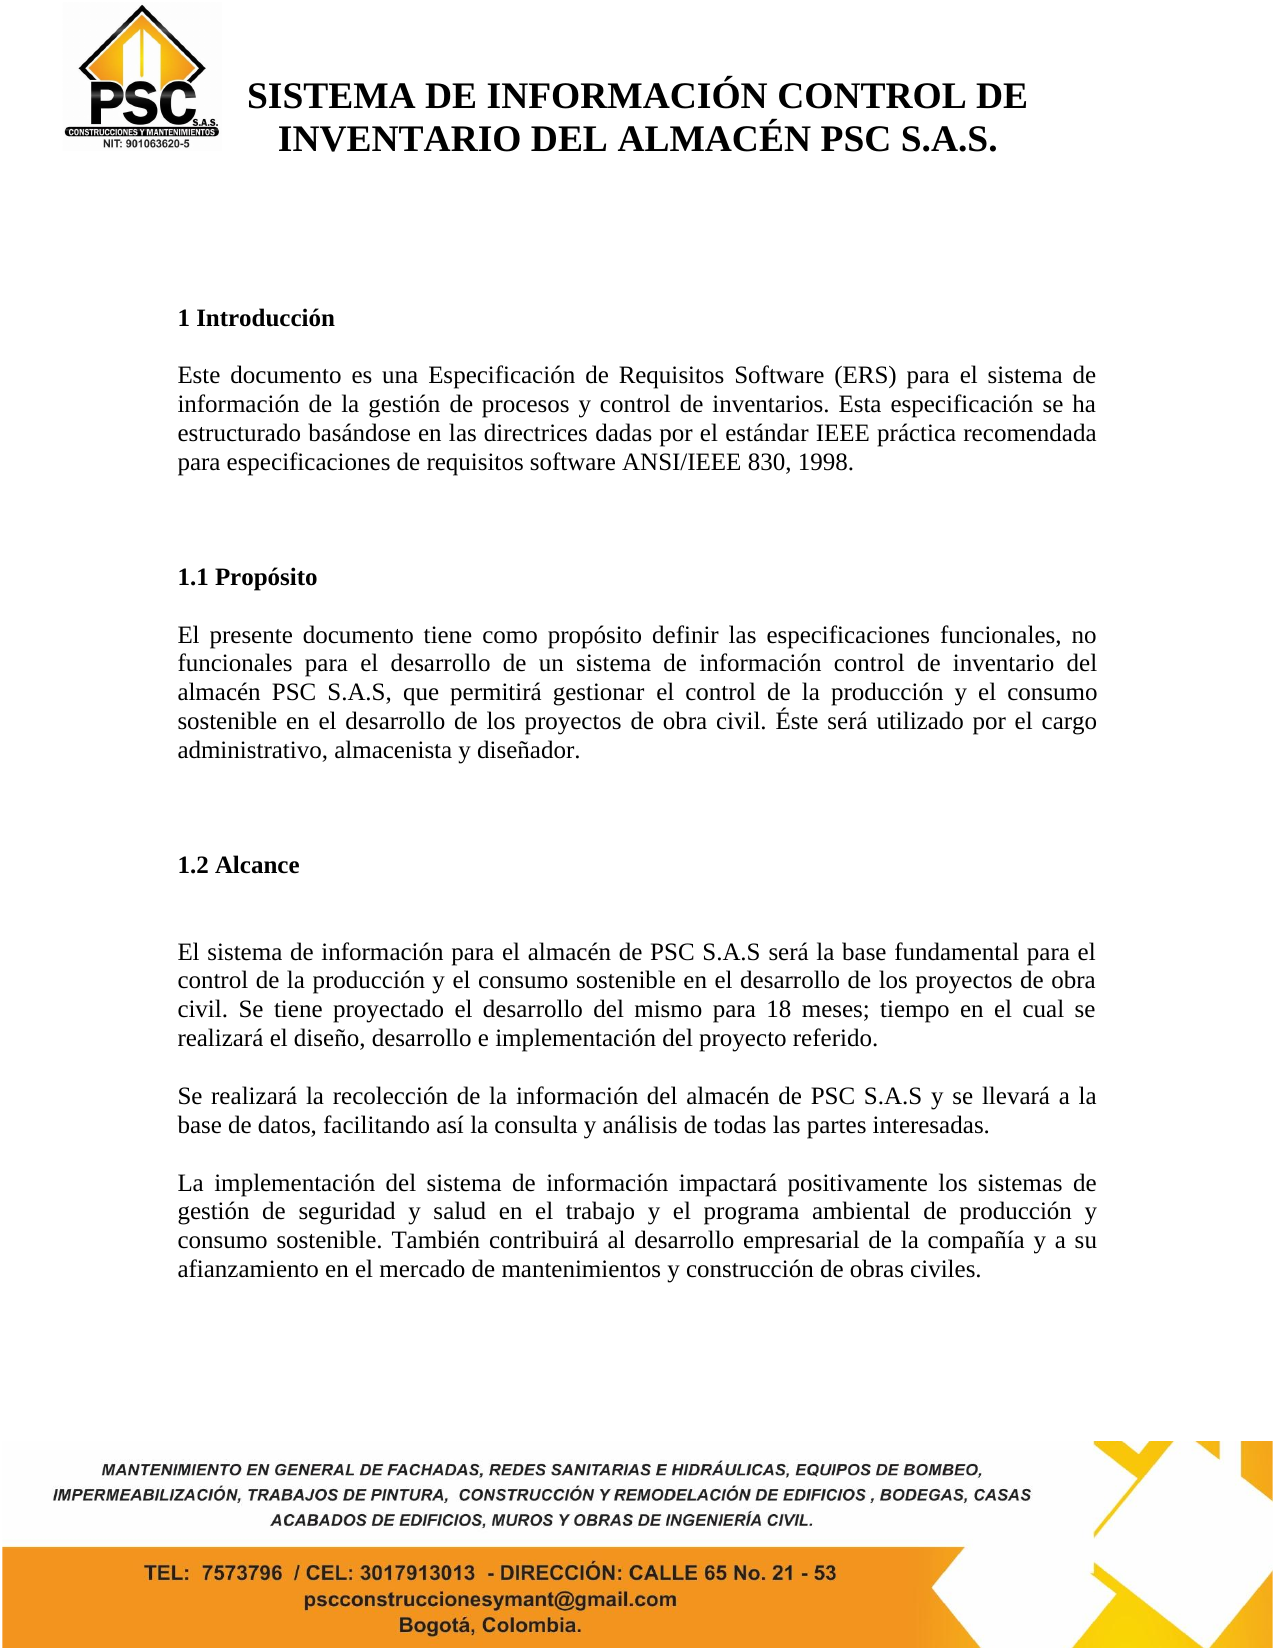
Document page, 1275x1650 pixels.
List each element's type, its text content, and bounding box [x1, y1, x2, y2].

text Este documento es una Especificación de Requisitos Software (ERS) para el sistema de información de la gestión de procesos y control de inventarios. Esta especificación se ha estructurado basándose en las directrices dadas por el estándar IEEE práctica recomendada para especificaciones de requisitos software ANSI/IEEE 830, 1998. [177, 361, 1098, 476]
text Se realizará la recolección de la información del almacén de PSC S.A.S y se llevará a la base de datos, facilitando así la consulta y análisis de todas las partes interesadas. [177, 1081, 1098, 1138]
text 1.1 Propósito [177, 562, 1098, 591]
text 1.2 Alcance [177, 850, 1098, 879]
text El sistema de información para el almacén de PSC S.A.S será la base fundamental para el control de la producción y el consumo sostenible en el desarrollo de los proyectos de obra civil. Se tiene proyectado el desarrollo del mismo para 18 meses; tiempo en el cual se realizará el diseño, desarrollo e implementación del proyecto referido. [177, 937, 1098, 1052]
text El presente documento tiene como propósito definir las especificaciones funcionales, no funcionales para el desarrollo de un sistema de información control de inventario del almacén PSC S.A.S, que permitirá gestionar el control de la producción y el consumo sostenible en el desarrollo de los proyectos de obra civil. Éste será utilizado por el cargo administrativo, almacenista y diseñador. [177, 620, 1098, 763]
picture [62, 2, 222, 151]
picture [2, 1441, 1273, 1648]
text 1 Introducción [177, 303, 1098, 332]
text La implementación del sistema de información impactará positivamente los sistemas de gestión de seguridad y salud en el trabajo y el programa ambiental de producción y consumo sostenible. También contribuirá al desarrollo empresarial de la compañía y a su afianzamiento en el mercado de mantenimientos y construcción de obras civiles. [177, 1168, 1098, 1283]
